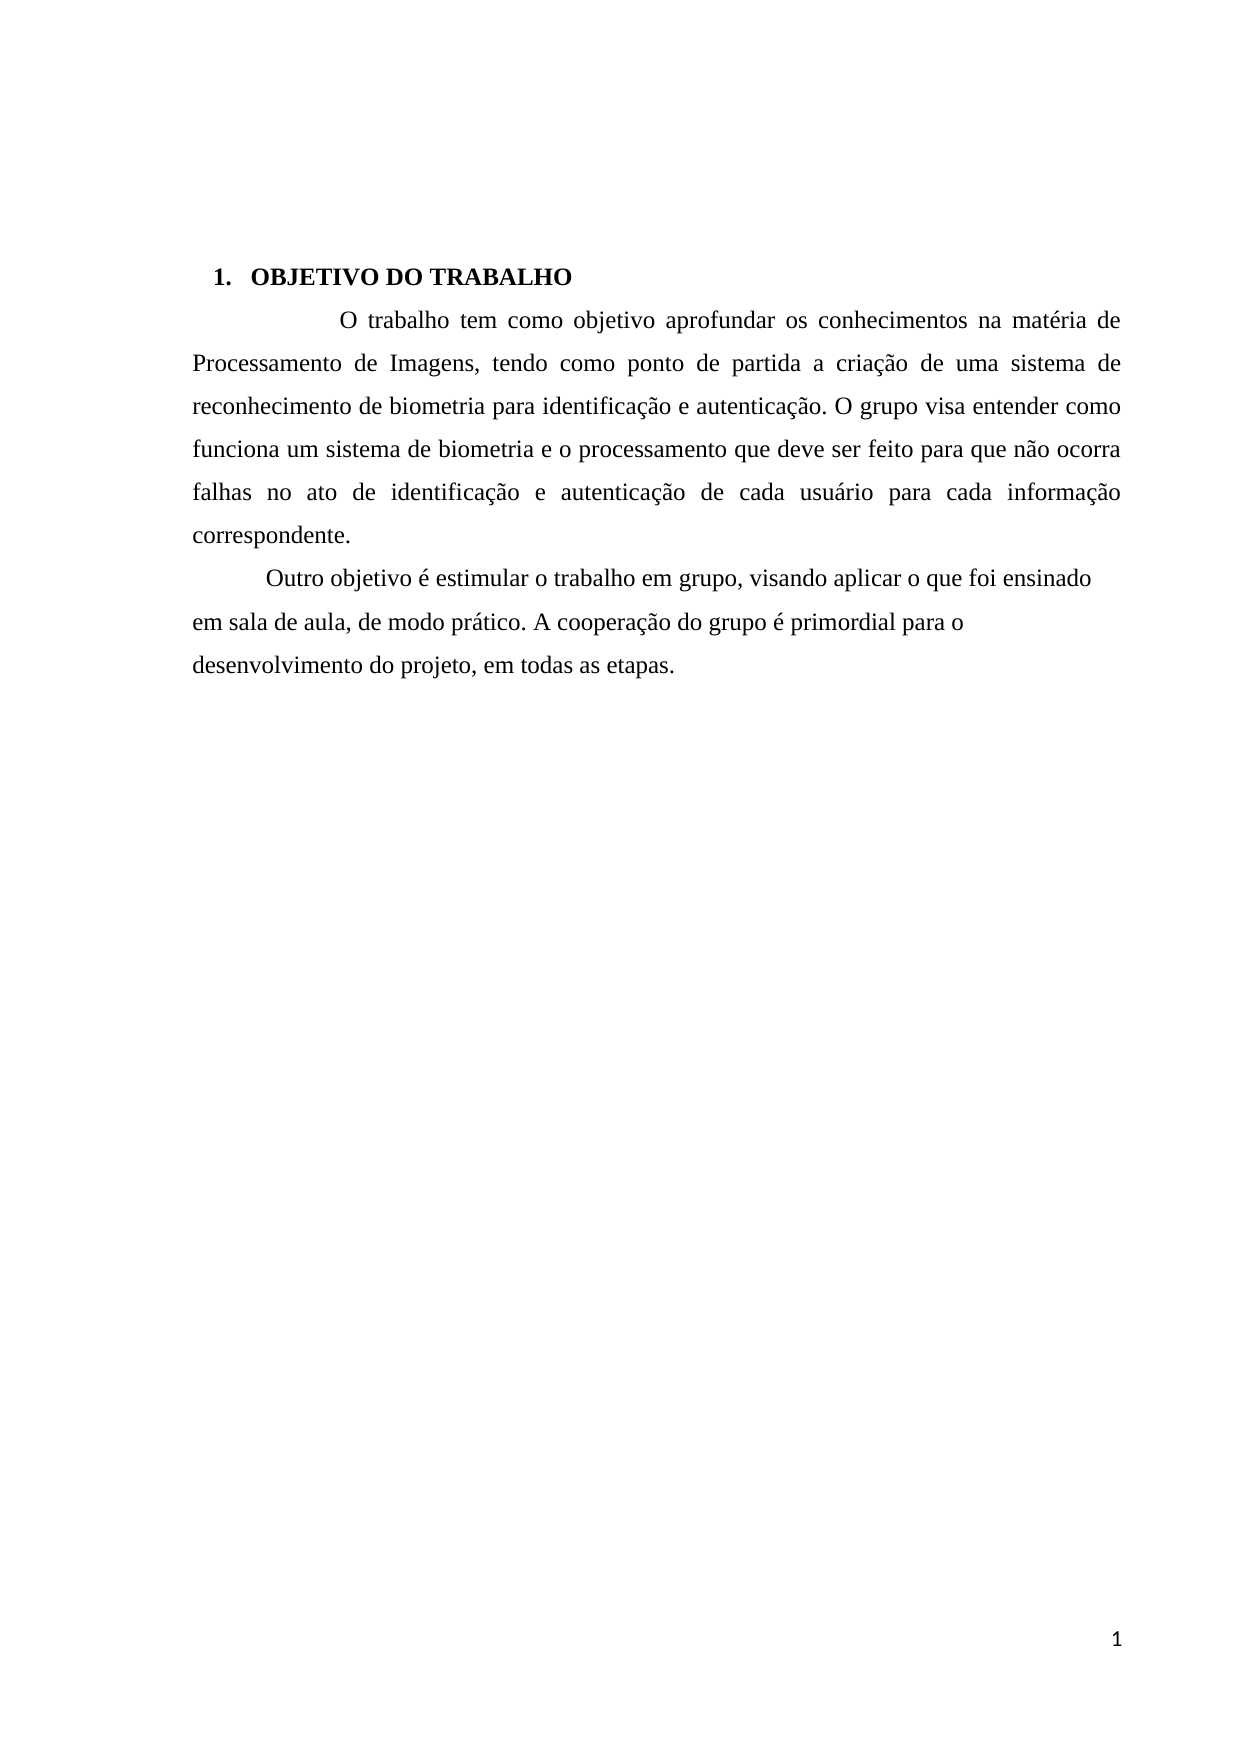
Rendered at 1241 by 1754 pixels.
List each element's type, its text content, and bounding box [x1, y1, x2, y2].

subtitle OBJETIVO DO TRABALHO [213, 262, 1124, 291]
text O trabalho tem como objetivo aprofundar os conhecimentos na matéria de Processamento de Imagens, tendo como ponto de partida a criação de uma sistema de reconhecimento de biometria para identificação e autenticação. O grupo visa entender como funciona um sistema de biometria e o processamento que deve ser feito para que não ocorra falhas no ato de identificação e autenticação de cada usuário para cada informação correspondente. [192, 305, 1122, 549]
text Outro objetivo é estimular o trabalho em grupo, visando aplicar o que foi ensinado em sala de aula, de modo prático. A cooperação do grupo é primordial para o desenvolvimento do projeto, em todas as etapas. [192, 563, 1122, 678]
